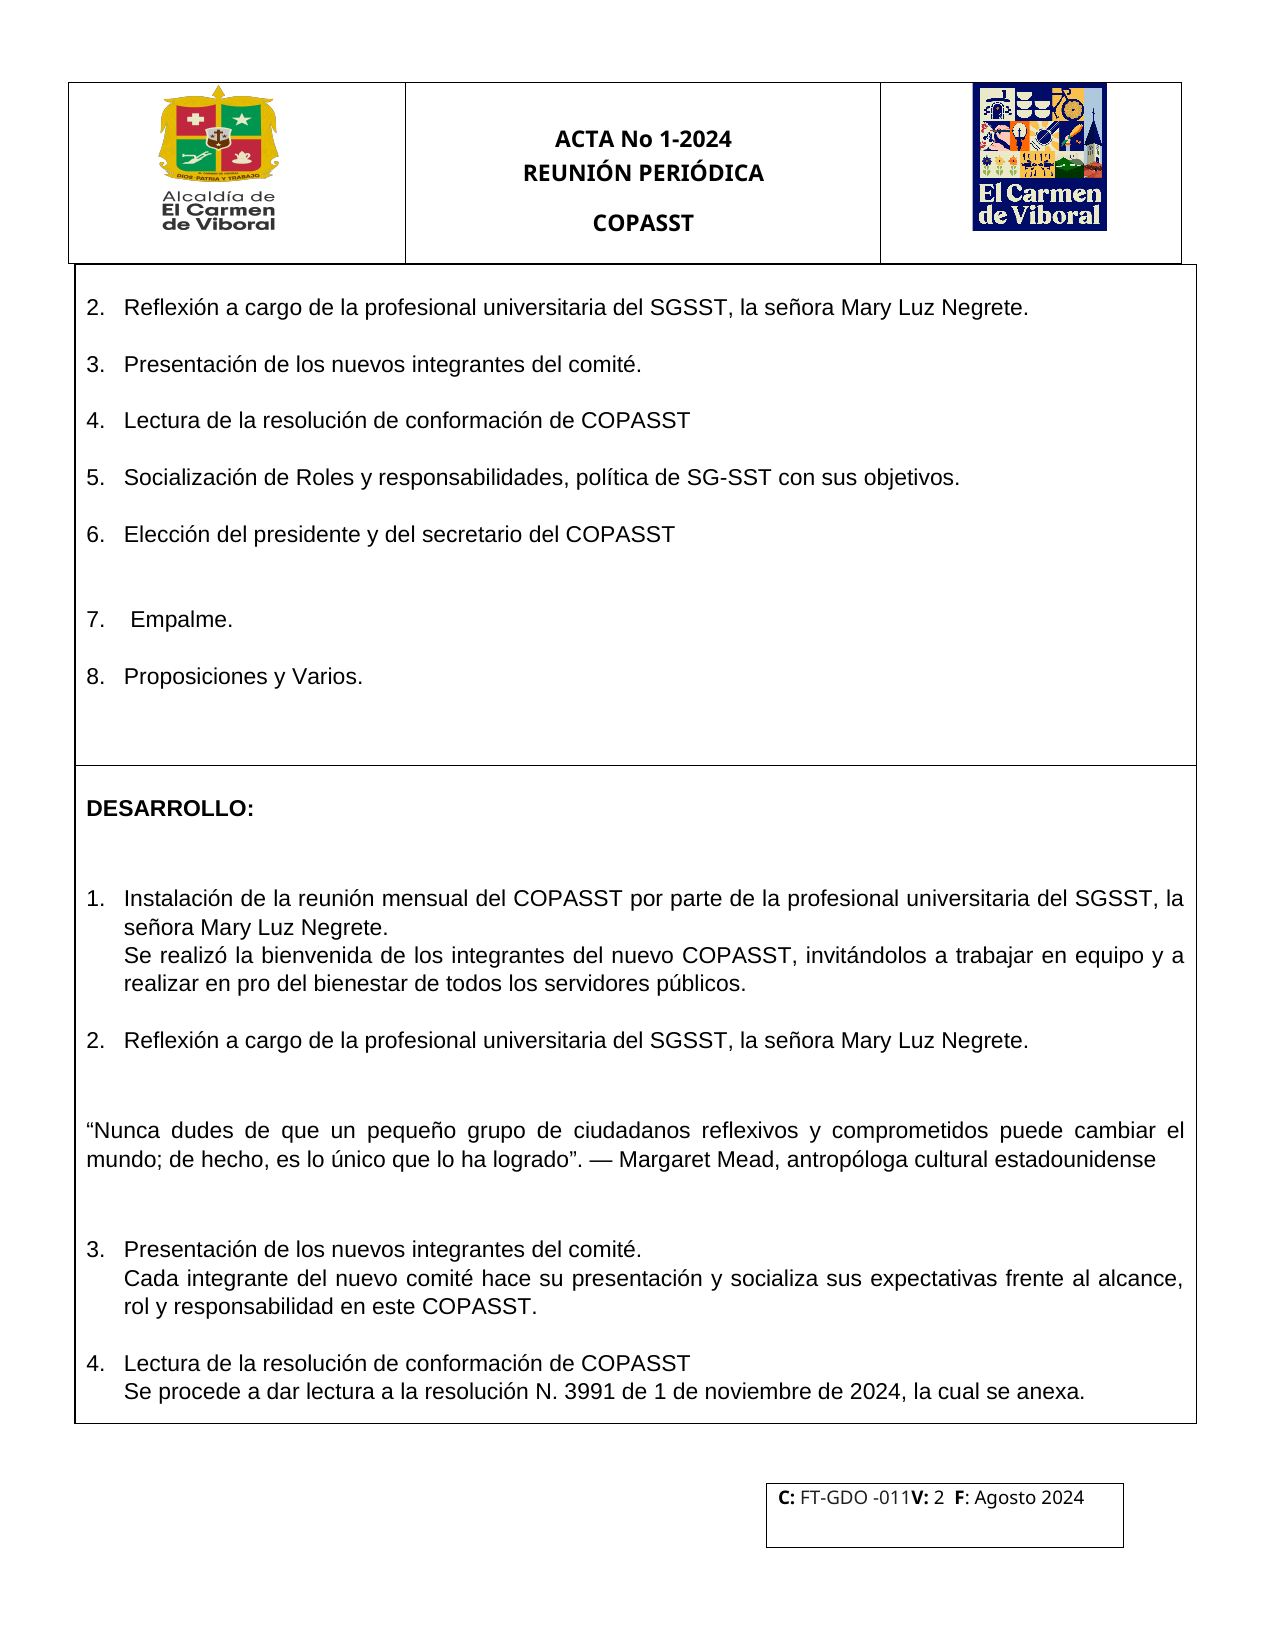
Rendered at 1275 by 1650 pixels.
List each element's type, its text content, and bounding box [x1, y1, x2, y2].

picture [972, 83, 1107, 231]
picture [155, 83, 282, 233]
